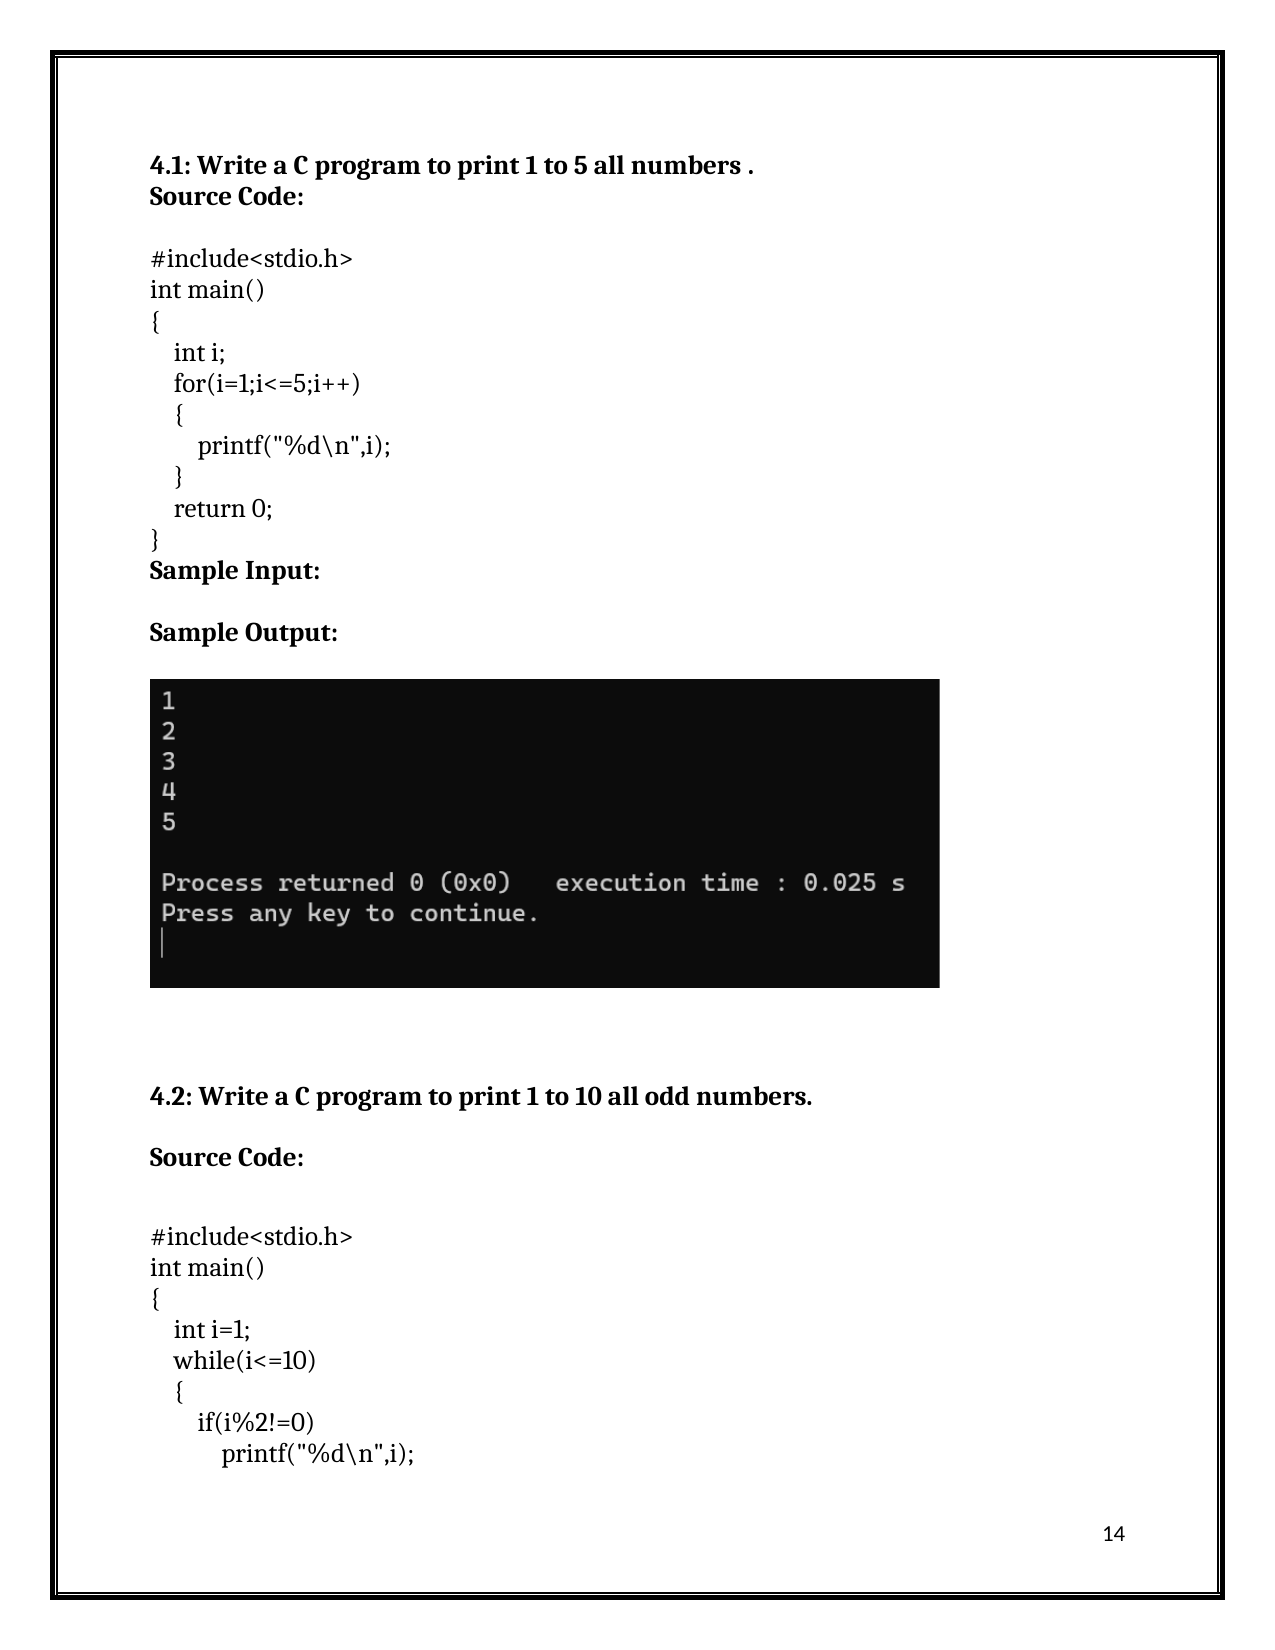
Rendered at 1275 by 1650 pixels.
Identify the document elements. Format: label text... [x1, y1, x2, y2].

text return 0; [150, 493, 1125, 524]
text Source Code: [150, 1142, 1125, 1173]
picture [150, 679, 940, 988]
text #include<stdio.h> [150, 243, 1125, 274]
text while(i<=10) [150, 1345, 1125, 1376]
text int i; [150, 337, 1125, 368]
text #include<stdio.h> [150, 1221, 1125, 1252]
text for(i=1;i<=5;i++) [150, 368, 1125, 399]
text { [150, 1376, 1125, 1407]
text { [150, 399, 1125, 430]
text 4.1: Write a C program to print 1 to 5 all numbers . [150, 150, 1125, 181]
text 4.2: Write a C program to print 1 to 10 all odd numbers. [150, 1081, 1125, 1112]
text if(i%2!=0) [150, 1407, 1125, 1438]
text printf("%d\n",i); [150, 430, 1125, 461]
text int main() [150, 1252, 1125, 1283]
text Sample Output: [150, 617, 1125, 648]
text printf("%d\n",i); [150, 1438, 1125, 1470]
text Sample Input: [150, 555, 1125, 586]
text int main() [150, 274, 1125, 306]
text { [150, 306, 1125, 337]
text } [150, 461, 1125, 493]
text } [150, 524, 1125, 555]
text int i=1; [150, 1314, 1125, 1345]
text { [150, 1283, 1125, 1314]
text Source Code: [150, 181, 1125, 212]
